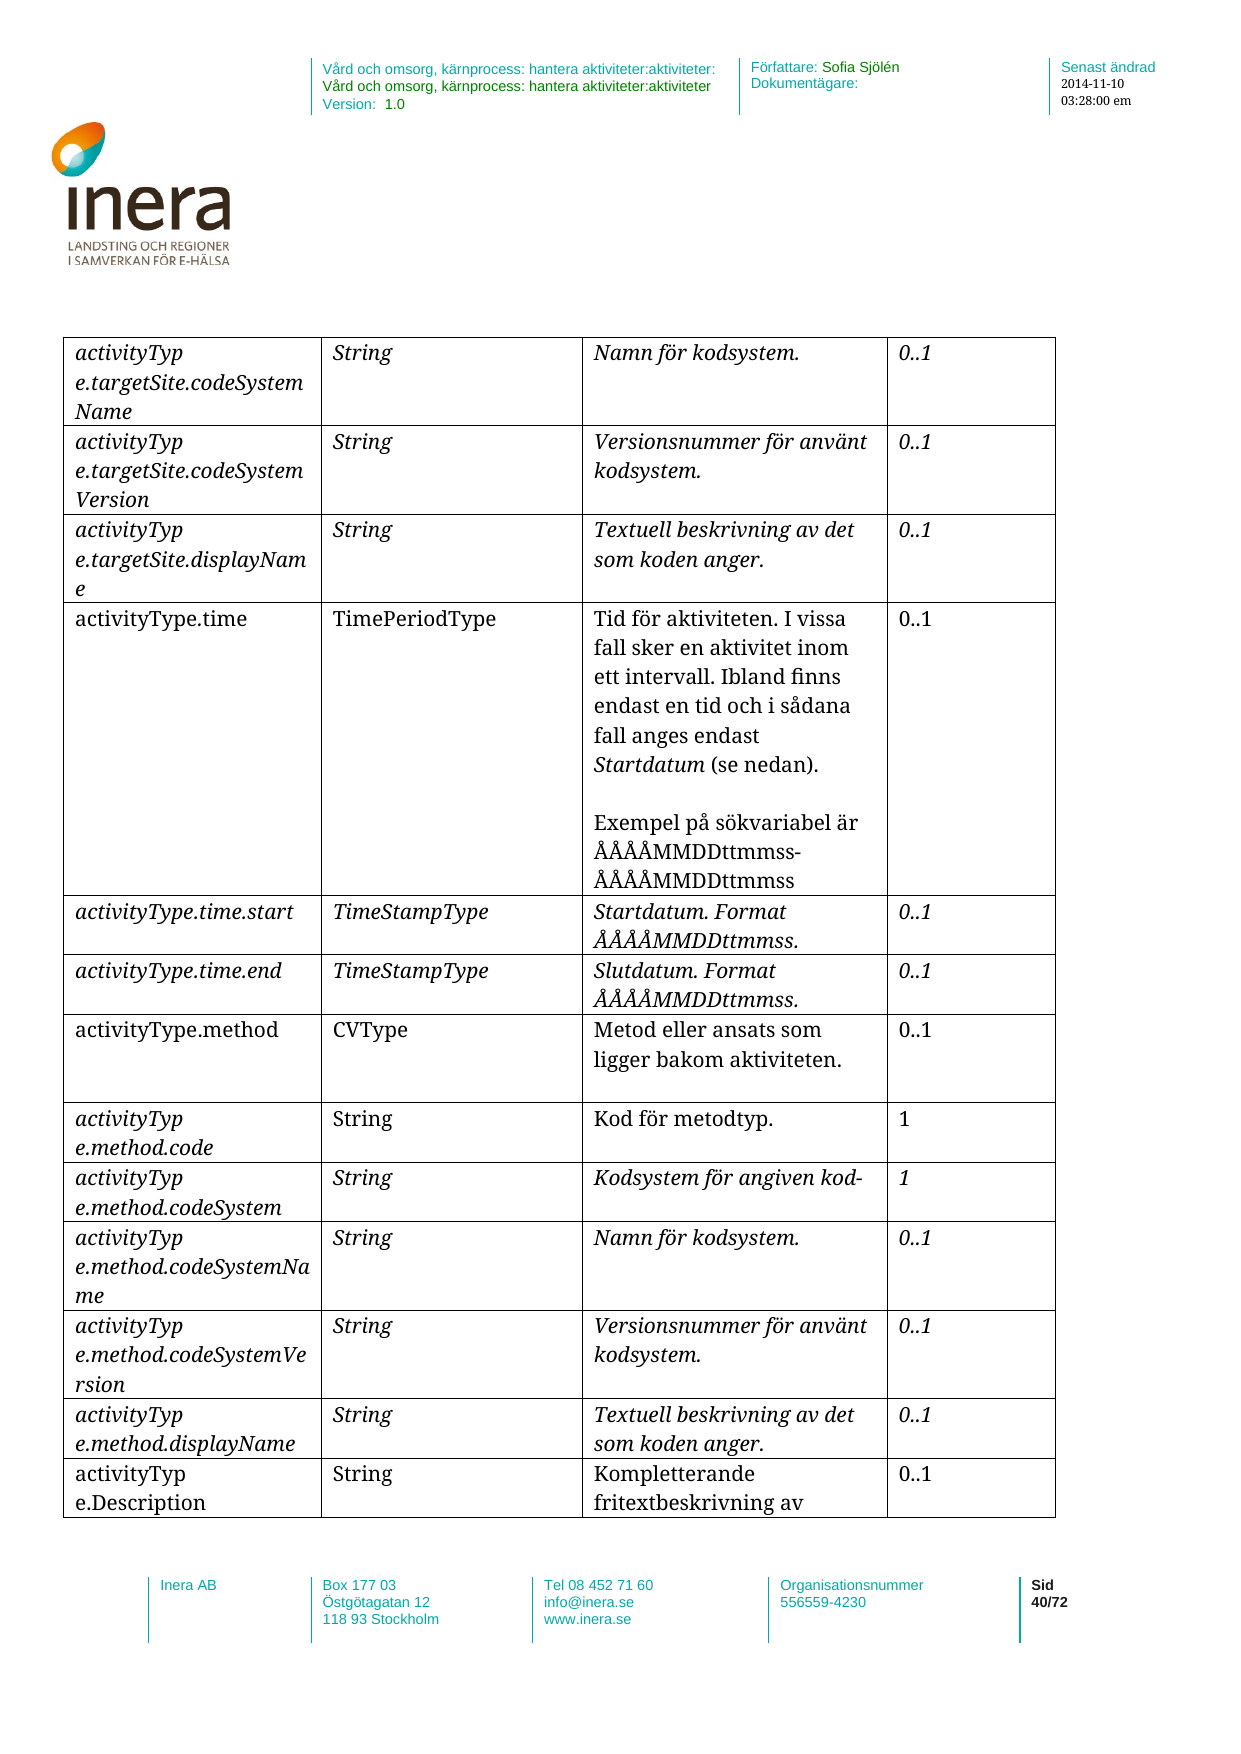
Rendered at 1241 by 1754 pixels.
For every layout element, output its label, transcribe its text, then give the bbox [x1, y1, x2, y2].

table_cell String [322, 1459, 582, 1517]
table_cell TimeStampType [322, 955, 582, 1014]
picture [51, 122, 230, 265]
table_cell 0..1 [888, 426, 1055, 514]
table_cell 1 [888, 1103, 1055, 1162]
table_cell 0..1 [888, 1459, 1055, 1517]
table_cell activityType.targetSite.codeSystemName [64, 338, 321, 425]
table_cell Textuell beskrivning av det som koden anger. [583, 515, 887, 602]
table_cell 0..1 [888, 1015, 1055, 1102]
table_cell activityType.time [64, 603, 321, 895]
table_cell 0..1 [888, 1311, 1055, 1398]
table_cell Kodsystem för angiven kod- [583, 1163, 887, 1221]
table_cell 0..1 [888, 1399, 1055, 1457]
table_cell String [322, 1222, 582, 1309]
table_cell activityType.method.displayName [64, 1399, 321, 1457]
table_cell Slutdatum. Format ÅÅÅÅMMDDttmmss. [583, 955, 887, 1014]
table_cell 0..1 [888, 515, 1055, 602]
table_cell Kod för metodtyp. [583, 1103, 887, 1162]
table_cell Startdatum. Format ÅÅÅÅMMDDttmmss. [583, 896, 887, 954]
table_cell Metod eller ansats som ligger bakom aktiviteten. [583, 1015, 887, 1102]
table_cell Kompletterande fritextbeskrivning av aktiviteten där aktiviteten inte fullt ut kan beskrivas med kodbeteckningen. [583, 1459, 887, 1517]
table_cell activityType.targetSite.codeSystemVersion [64, 426, 321, 514]
table_cell String [322, 1311, 582, 1398]
table_cell activityType.method [64, 1015, 321, 1102]
table_cell activityType.method.codeSystemVersion [64, 1311, 321, 1398]
table_cell Namn för kodsystem. [583, 338, 887, 425]
table_cell activityType.Description [64, 1459, 321, 1517]
table_cell 0..1 [888, 896, 1055, 954]
table_cell Textuell beskrivning av det som koden anger. [583, 1399, 887, 1457]
table_cell activityType.time.start [64, 896, 321, 954]
table_cell 1 [888, 1163, 1055, 1221]
table_cell Versionsnummer för använt kodsystem. [583, 1311, 887, 1398]
table_cell 0..1 [888, 603, 1055, 895]
table_cell String [322, 426, 582, 514]
table_cell String [322, 1163, 582, 1221]
table_cell Tid för aktiviteten. I vissa fall sker en aktivitet inom ett intervall. Ibland finns endast en tid och i sådana fall anges endast Startdatum (se nedan). Exempel på sökvariabel är ÅÅÅÅMMDDttmmss- ÅÅÅÅMMDDttmmss [583, 603, 887, 895]
table_cell activityType.time.end [64, 955, 321, 1014]
table_cell activityType.method.codeSystem [64, 1163, 321, 1221]
table_cell activityType.method.code [64, 1103, 321, 1162]
table_cell 0..1 [888, 1222, 1055, 1309]
table_cell TimePeriodType [322, 603, 582, 895]
table_cell String [322, 1103, 582, 1162]
table_cell TimeStampType [322, 896, 582, 954]
table_cell activityType.method.codeSystemName [64, 1222, 321, 1309]
table_cell Versionsnummer för använt kodsystem. [583, 426, 887, 514]
table_cell String [322, 338, 582, 425]
table_cell 0..1 [888, 338, 1055, 425]
table_cell activityType.targetSite.displayName [64, 515, 321, 602]
table_cell Namn för kodsystem. [583, 1222, 887, 1309]
table_cell String [322, 515, 582, 602]
table_cell CVType [322, 1015, 582, 1102]
table_cell String [322, 1399, 582, 1457]
table_cell 0..1 [888, 955, 1055, 1014]
